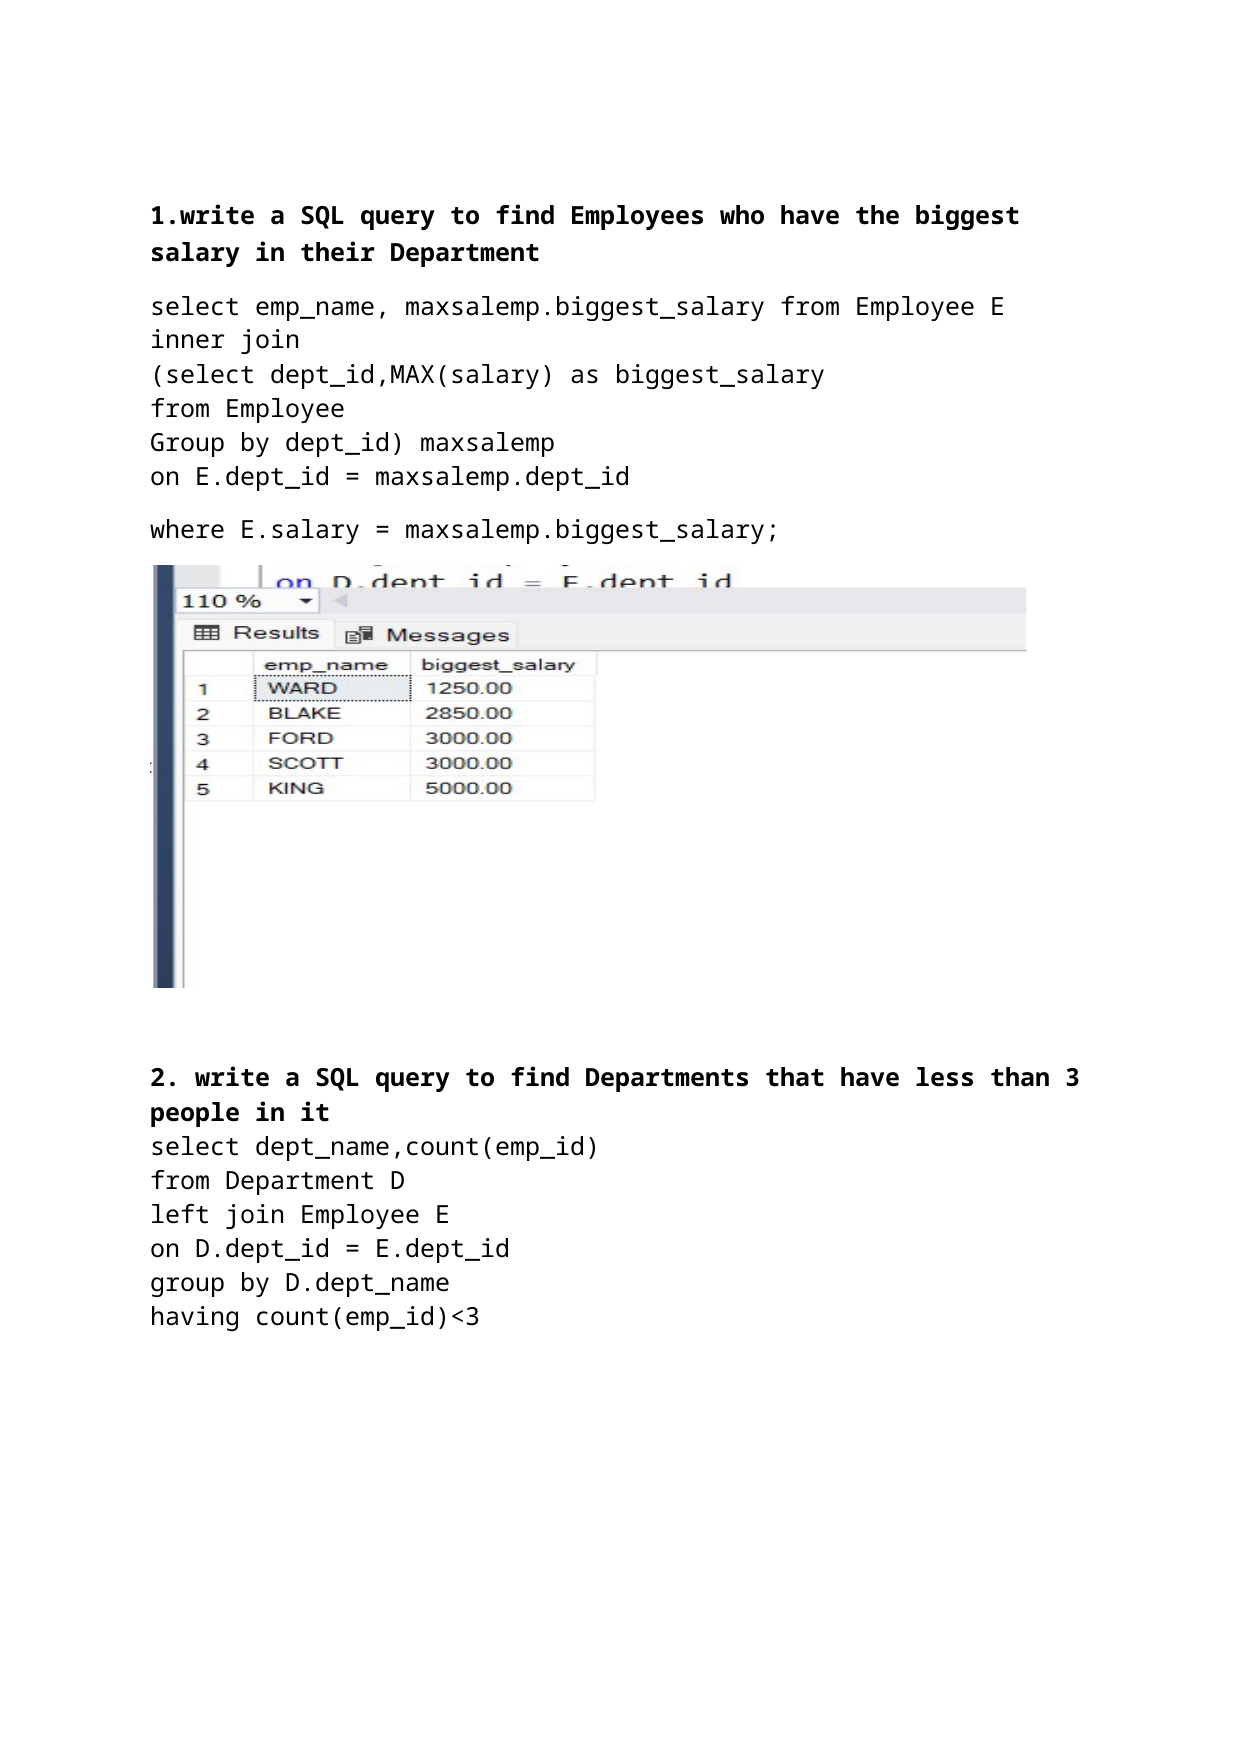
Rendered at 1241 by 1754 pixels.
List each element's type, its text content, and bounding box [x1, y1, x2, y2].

text select dept_name,count(emp_id) [150, 1128, 1090, 1162]
text on E.dept_id = maxsalemp.dept_id [150, 458, 1090, 492]
text from Department D [150, 1162, 1090, 1196]
text having count(emp_id)<3 [150, 1298, 1090, 1333]
text inner join [150, 322, 1090, 356]
text on D.dept_id = E.dept_id [150, 1230, 1090, 1264]
text from Employee [150, 390, 1090, 424]
text left join Employee E [150, 1196, 1090, 1230]
text 2. write a SQL query to find Departments that have less than 3 people in it [150, 1060, 1090, 1128]
text where E.salary = maxsalemp.biggest_salary; [150, 512, 1090, 546]
picture [150, 565, 1027, 988]
text Group by dept_id) maxsalemp [150, 424, 1090, 458]
text select emp_name, maxsalemp.biggest_salary from Employee E [150, 288, 1090, 322]
text 1.write a SQL query to find Employees who have the biggest salary in their Department [150, 198, 1090, 269]
text group by D.dept_name [150, 1264, 1090, 1298]
text (select dept_id,MAX(salary) as biggest_salary [150, 356, 1090, 390]
